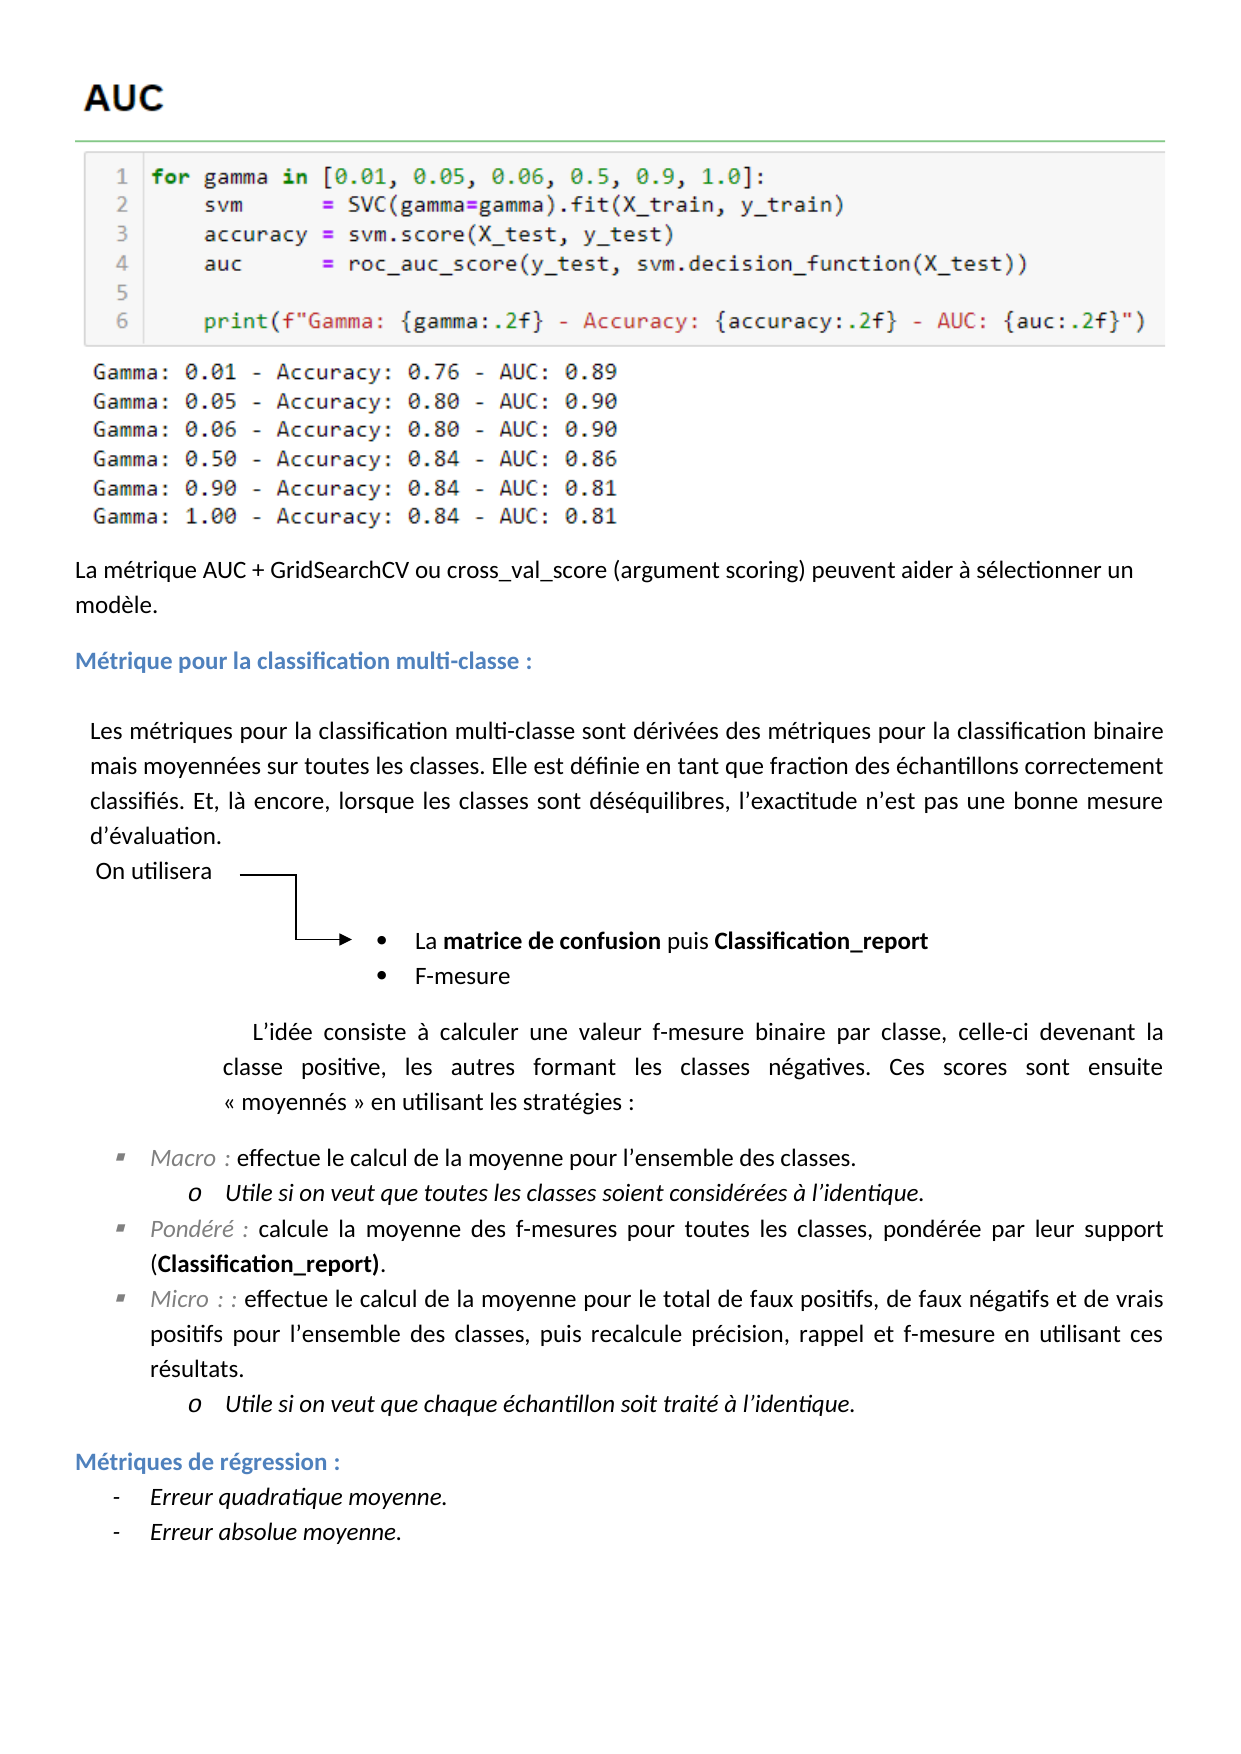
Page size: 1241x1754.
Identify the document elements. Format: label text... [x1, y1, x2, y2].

list Erreur quadratique moyenne. [112, 1481, 1165, 1511]
list Utile si on veut que chaque échantillon soit traité à l’identique. [187, 1388, 1165, 1420]
list Utile si on veut que toutes les classes soient considérées à l’identique. [187, 1177, 1165, 1209]
list Pondéré : calcule la moyenne des f-mesures pour toutes les classes, pondérée par leur support (Classification_report). [112, 1213, 1165, 1279]
list Les métriques pour la classification multi-classe sont dérivées des métriques pour la classification binaire mais moyennées sur toutes les classes. Elle est définie en tant que fraction des échantillons correctement classifiés. Et, là encore, lorsque les classes sont déséquilibres, l’exactitude n’est pas une bonne mesure d’évaluation. [90, 715, 1165, 851]
text La métrique AUC + GridSearchCV ou cross_val_score (argument scoring) peuvent aider à sélectionner un modèle. [75, 554, 1165, 620]
list Macro : effectue le calcul de la moyenne pour l’ensemble des classes. [112, 1142, 1165, 1173]
picture [75, 75, 1166, 530]
subtitle Métriques de régression : [75, 1446, 1165, 1476]
list Erreur absolue moyenne. [112, 1516, 1165, 1546]
subtitle Métrique pour la classification multi-classe : [75, 645, 1165, 676]
list F-mesure [377, 960, 1165, 991]
text L’idée consiste à calculer une valeur f-mesure binaire par classe, celle-ci devenant la classe positive, les autres formant les classes négatives. Ces scores sont ensuite « moyennés » en utilisant les stratégies : [223, 1016, 1165, 1117]
list On utilisera [90, 855, 1165, 886]
list La matrice de confusion puis Classification_report [377, 925, 1165, 956]
list Micro : : effectue le calcul de la moyenne pour le total de faux positifs, de faux négatifs et de vrais positifs pour l’ensemble des classes, puis recalcule précision, rappel et f-mesure en utilisant ces résultats. [112, 1283, 1165, 1384]
